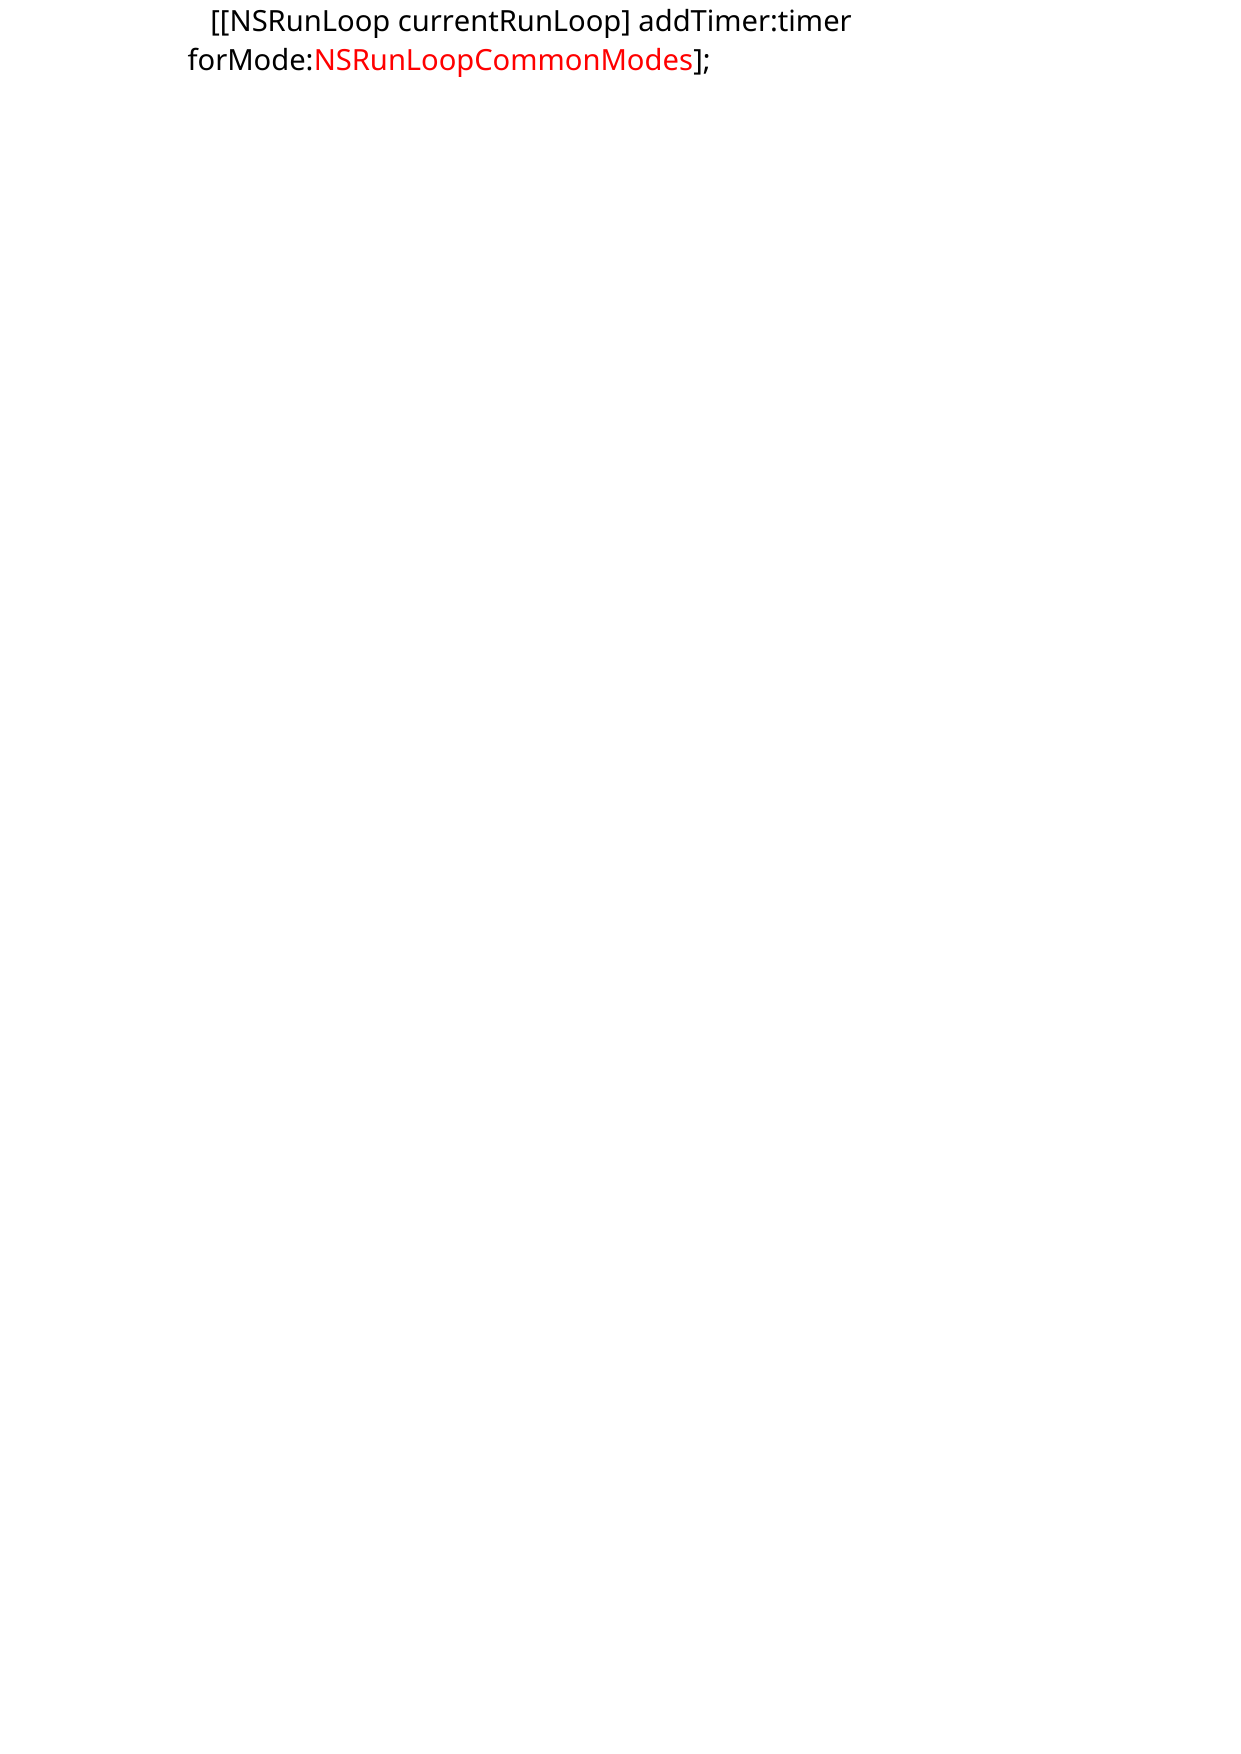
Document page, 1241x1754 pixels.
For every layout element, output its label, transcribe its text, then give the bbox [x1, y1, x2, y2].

text [[NSRunLoop currentRunLoop] addTimer:timer forMode:NSRunLoopCommonModes]; [187, 0, 1053, 79]
